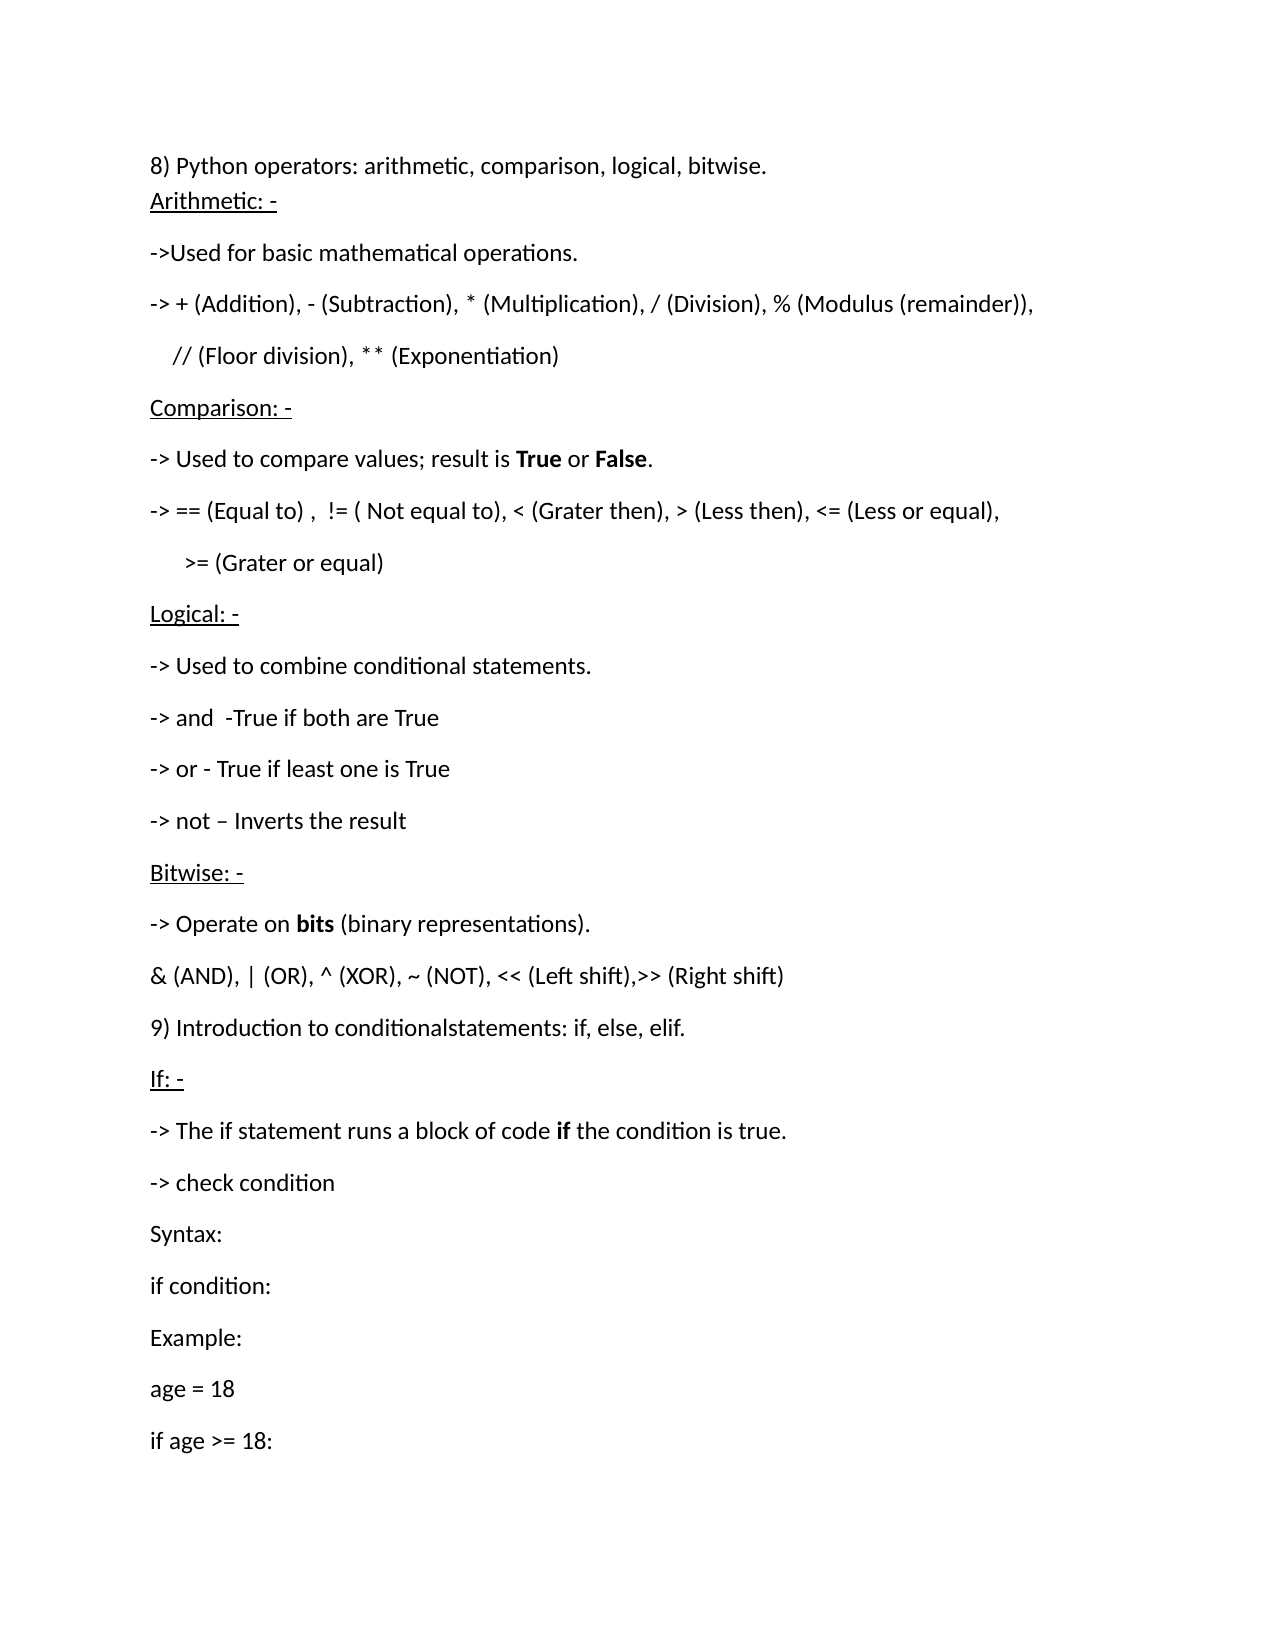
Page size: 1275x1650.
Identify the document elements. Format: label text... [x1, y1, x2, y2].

text Example: [150, 1322, 1125, 1352]
text & (AND), | (OR), ^ (XOR), ~ (NOT), << (Left shift),>> (Right shift) [150, 960, 1125, 991]
text Bitwise: - [150, 857, 1125, 887]
text Logical: - [150, 598, 1125, 629]
text // (Floor division), ** (Exponentiation) [150, 340, 1125, 371]
text -> or - True if least one is True [150, 753, 1125, 784]
text -> Operate on bits (binary representations). [150, 908, 1125, 939]
text If: - [150, 1063, 1125, 1094]
text -> + (Addition), - (Subtraction), * (Multiplication), / (Division), % (Modulus (remainder)), [150, 288, 1125, 319]
text Syntax: [150, 1218, 1125, 1249]
text age = 18 [150, 1373, 1125, 1404]
text if condition: [150, 1270, 1125, 1301]
text ->Used for basic mathematical operations. [150, 237, 1125, 267]
text 8) Python operators: arithmetic, comparison, logical, bitwise. Arithmetic: - [150, 150, 1125, 216]
text -> The if statement runs a block of code if the condition is true. [150, 1115, 1125, 1146]
text -> check condition [150, 1167, 1125, 1197]
text if age >= 18: [150, 1425, 1125, 1456]
text -> == (Equal to) , != ( Not equal to), < (Grater then), > (Less then), <= (Less or equal), [150, 495, 1125, 526]
text -> not – Inverts the result [150, 805, 1125, 836]
text >= (Grater or equal) [150, 547, 1125, 577]
text -> Used to compare values; result is True or False. [150, 443, 1125, 474]
text Comparison: - [150, 392, 1125, 422]
text -> Used to combine conditional statements. [150, 650, 1125, 681]
text -> and -True if both are True [150, 702, 1125, 732]
text 9) Introduction to conditionalstatements: if, else, elif. [150, 1012, 1125, 1042]
